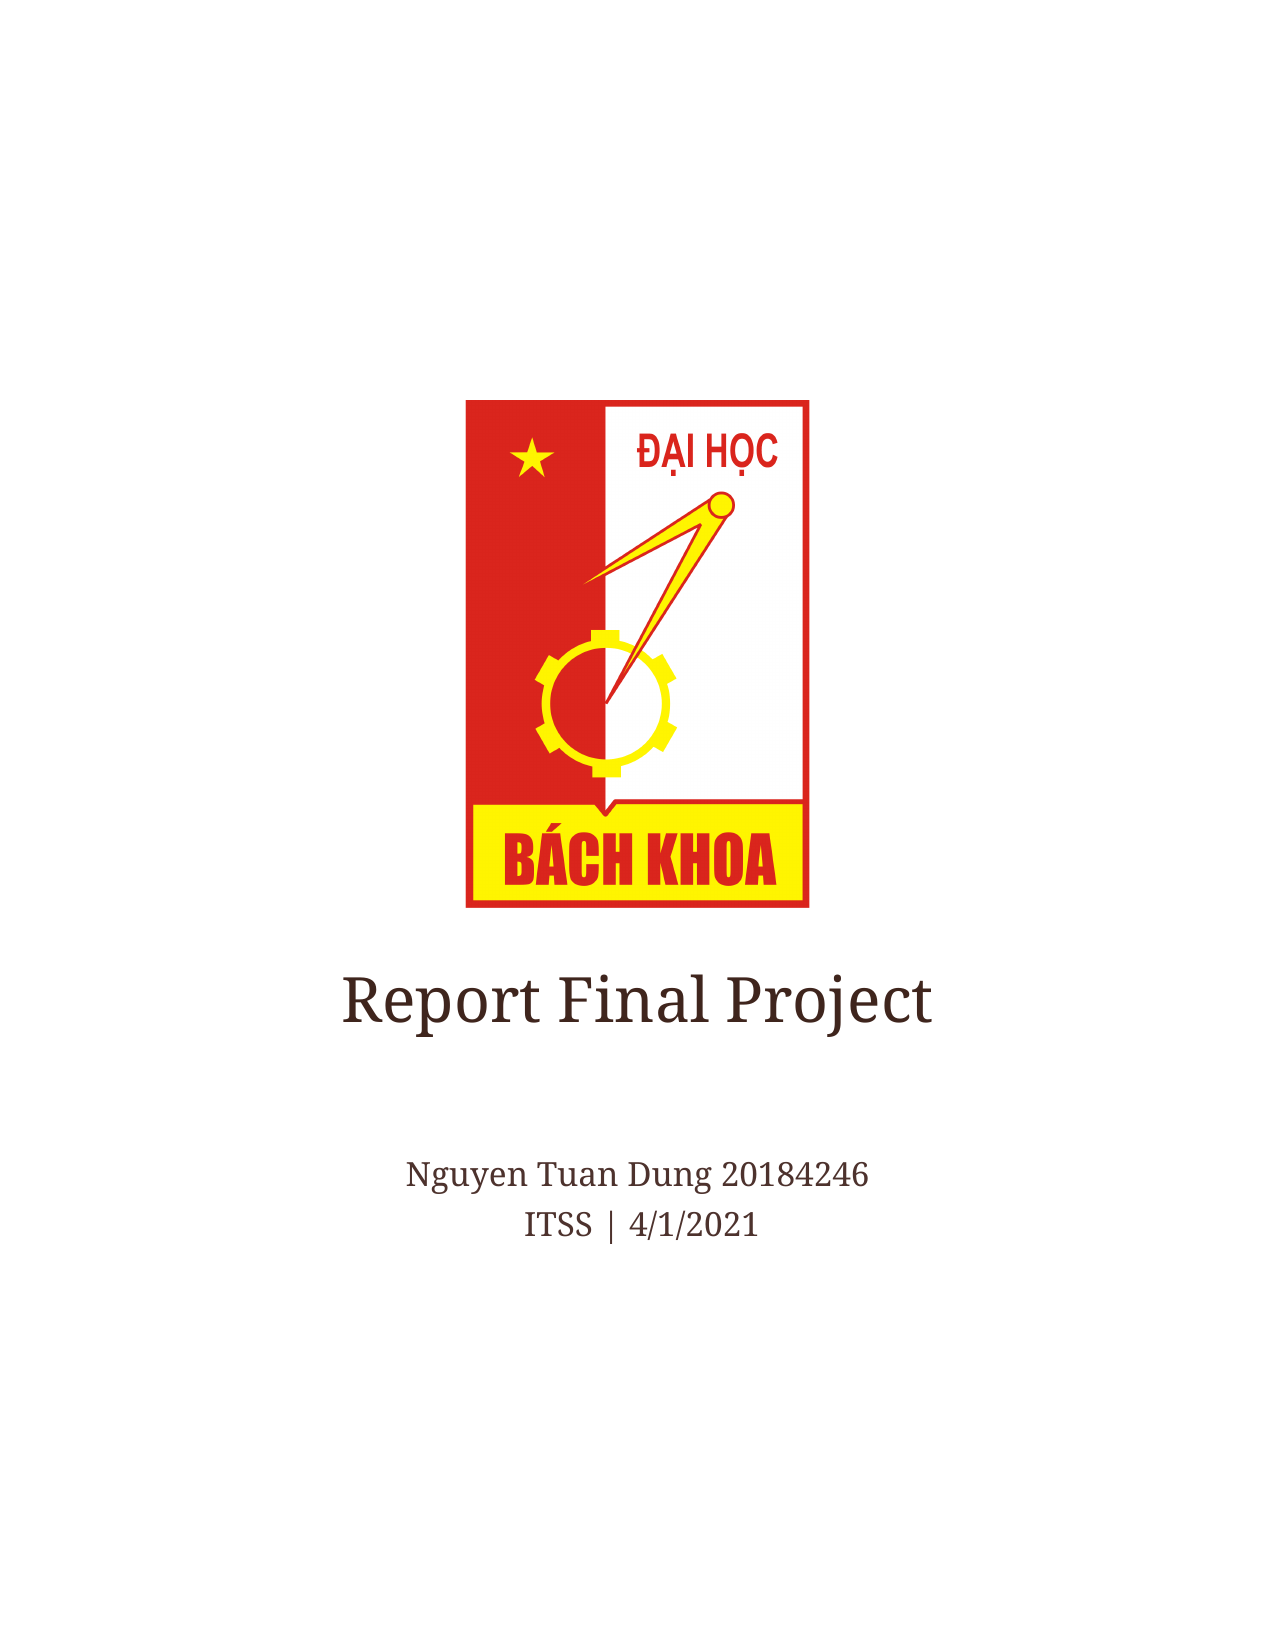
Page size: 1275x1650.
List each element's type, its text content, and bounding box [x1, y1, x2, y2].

picture [465, 400, 810, 908]
text Nguyen Tuan Dung 20184246 [187, 1151, 1087, 1196]
title Report Final Project [187, 956, 1087, 1041]
text ITSS | 4/1/2021 [187, 1200, 1087, 1246]
